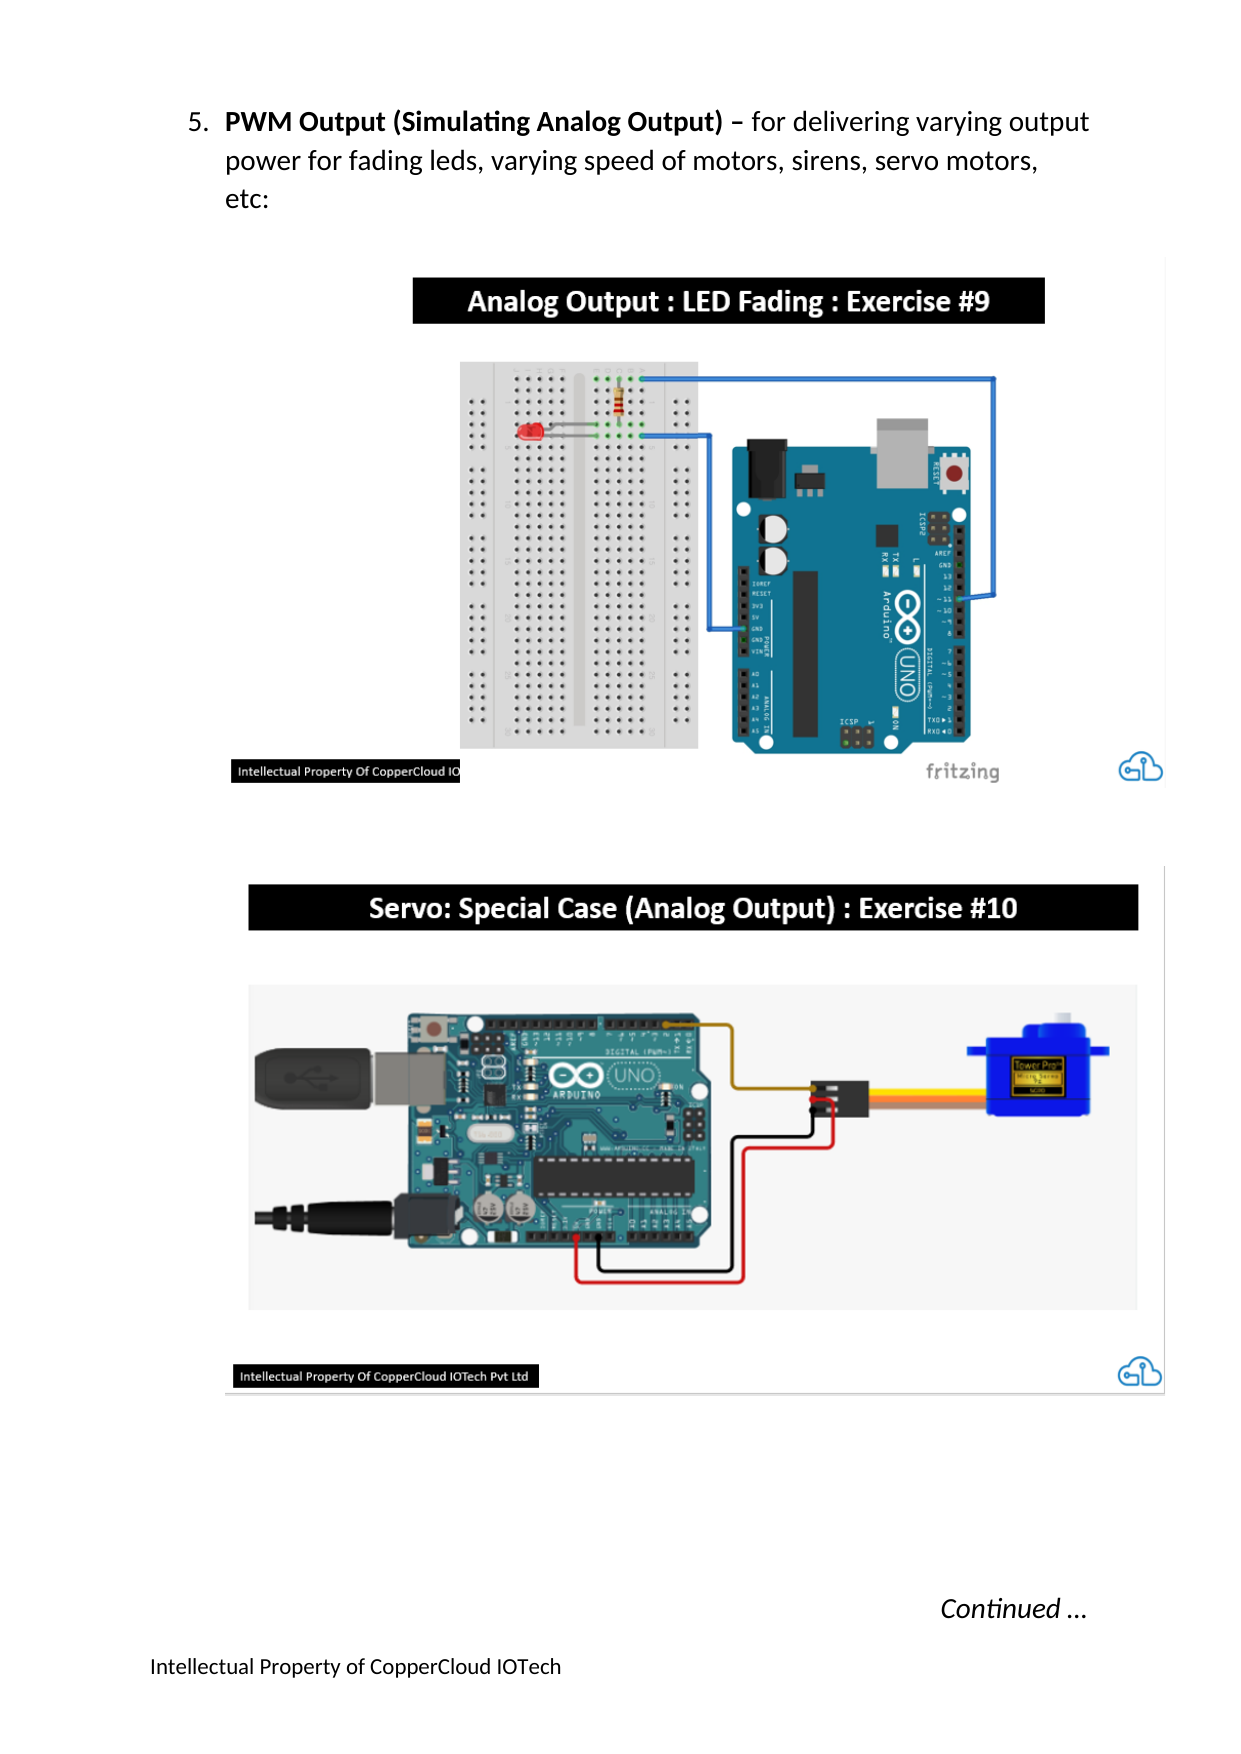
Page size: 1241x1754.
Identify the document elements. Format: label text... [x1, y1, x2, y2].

list Continued … [225, 1590, 1090, 1626]
picture [225, 257, 1166, 788]
picture [225, 866, 1166, 1396]
list PWM Output (Simulating Analog Output) – for delivering varying output power for fading leds, varying speed of motors, sirens, servo motors, etc: [187, 103, 1090, 216]
